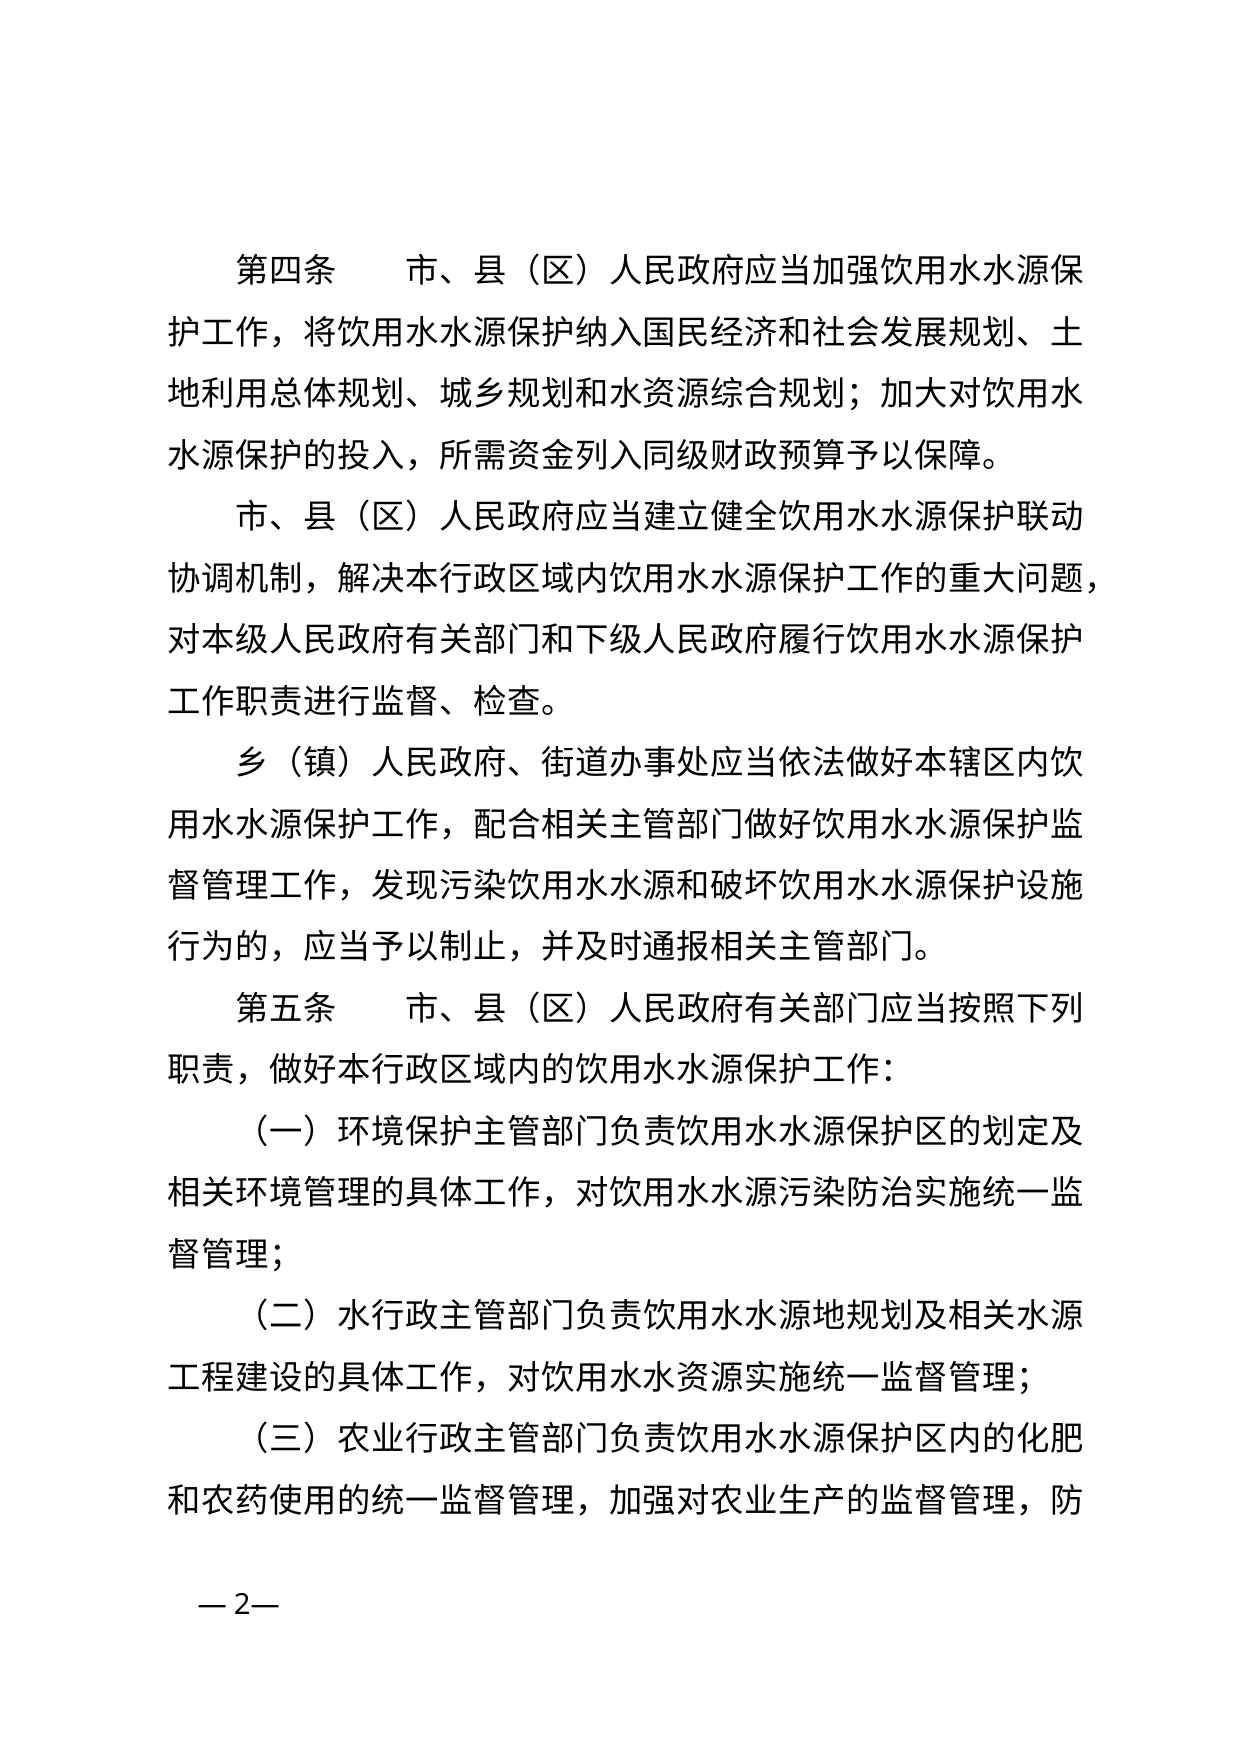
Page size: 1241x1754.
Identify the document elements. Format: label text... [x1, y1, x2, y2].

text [168, 1405, 1084, 1528]
text 乡（镇）人民政府、街道办事处应当依法做好本辖区内饮用水水源保护工作，配合相关主管部门做好饮用水水源保护监督管理工作，发现污染饮用水水源和破坏饮用水水源保护设施行为的，应当予以制止，并及时通报相关主管部门。 [168, 729, 1084, 975]
text 市、县（区）人民政府应当建立健全饮用水水源保护联动协调机制，解决本行政区域内饮用水水源保护工作的重大问题，对本级人民政府有关部门和下级人民政府履行饮用水水源保护工作职责进行监督、检查。 [168, 483, 1084, 729]
text 第五条 市、县（区）人民政府有关部门应当按照下列职责，做好本行政区域内的饮用水水源保护工作： [168, 975, 1084, 1098]
text （一）环境保护主管部门负责饮用水水源保护区的划定及相关环境管理的具体工作，对饮用水水源污染防治实施统一监督管理； [168, 1098, 1084, 1282]
text 第四条 市、县（区）人民政府应当加强饮用水水源保护工作，将饮用水水源保护纳入国民经济和社会发展规划、土地利用总体规划、城乡规划和水资源综合规划；加大对饮用水水源保护的投入，所需资金列入同级财政预算予以保障。 [168, 238, 1084, 483]
text （二）水行政主管部门负责饮用水水源地规划及相关水源工程建设的具体工作，对饮用水水资源实施统一监督管理； [168, 1282, 1084, 1405]
